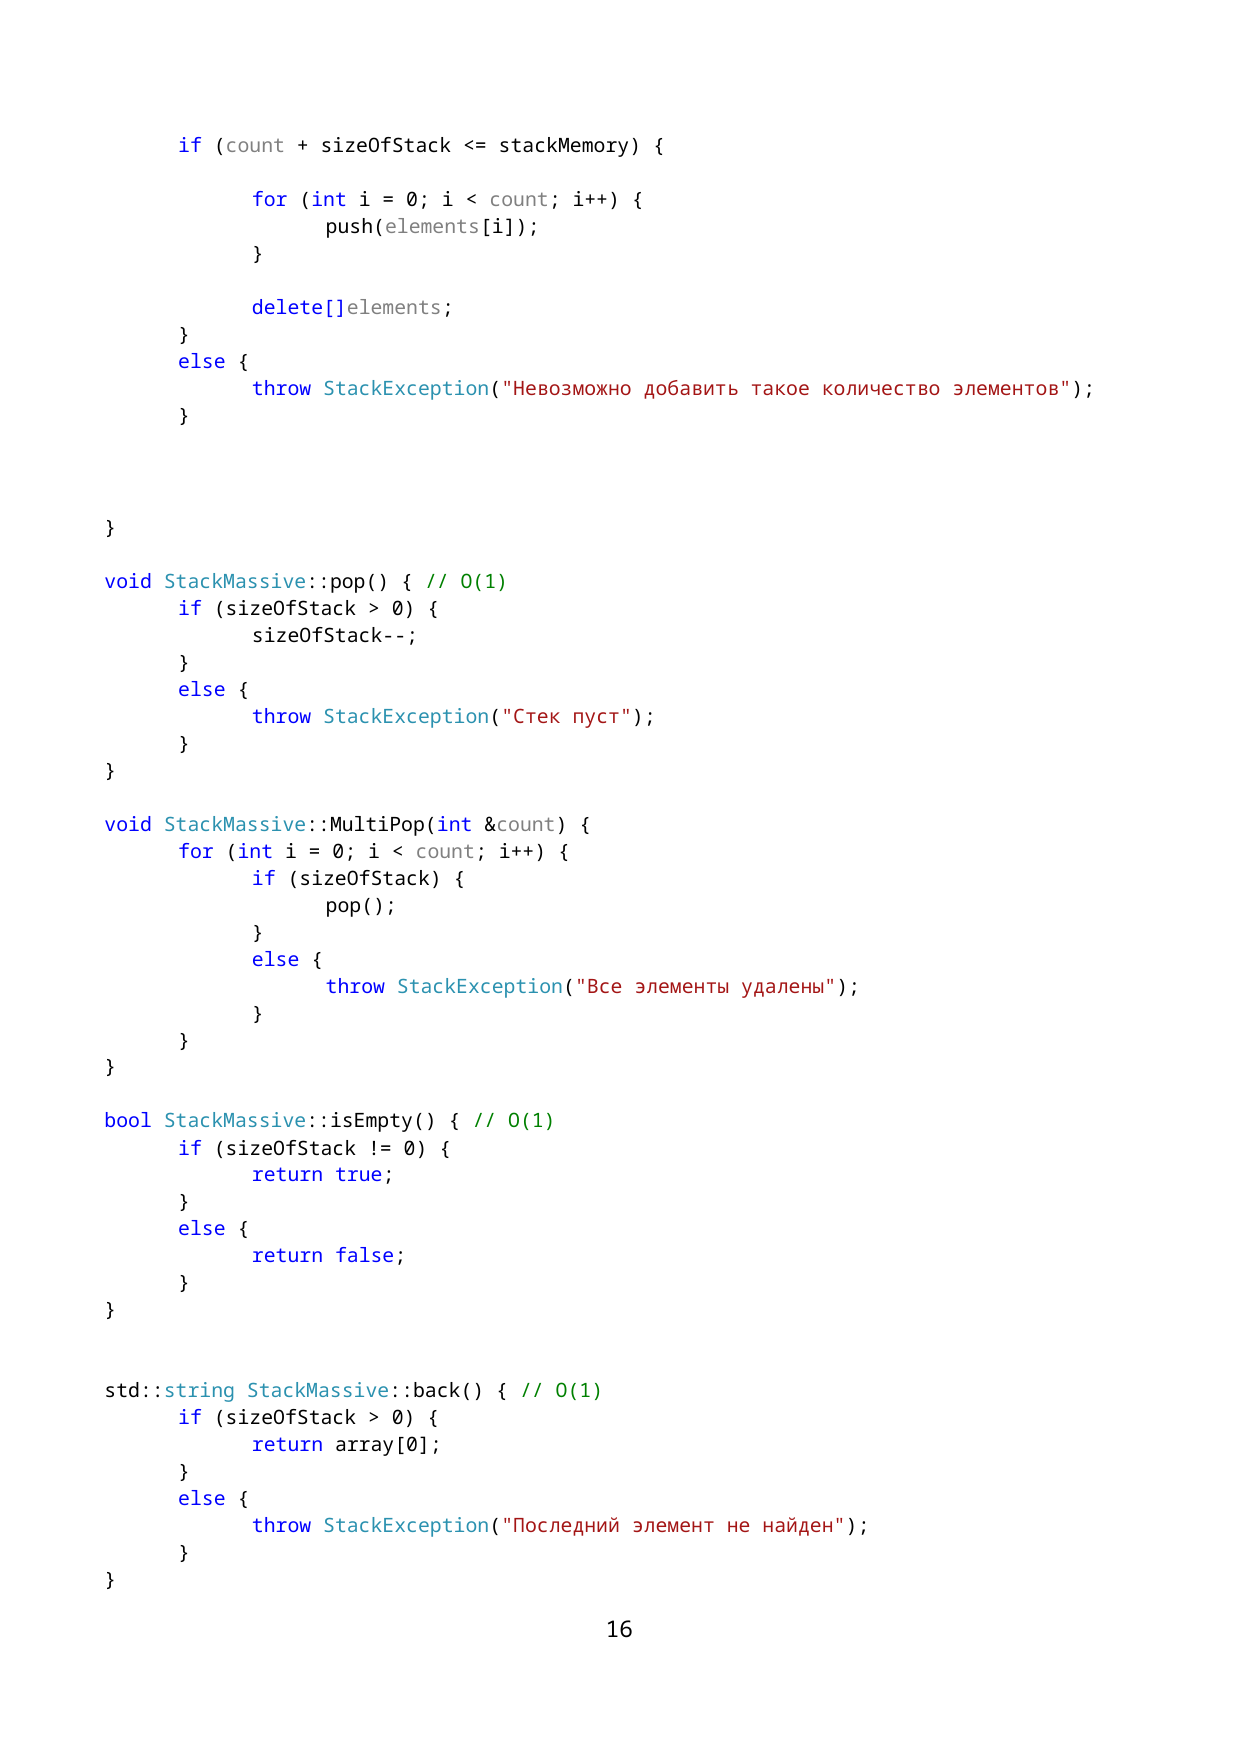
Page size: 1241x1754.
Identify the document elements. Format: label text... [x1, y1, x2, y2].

text } [104, 1296, 1169, 1323]
text throw StackException("Все элементы удалены"); [104, 972, 1169, 999]
text } [104, 756, 1169, 783]
text else { [104, 1215, 1169, 1242]
text void StackMassive::MultiPop(int &count) { [104, 810, 1169, 837]
text throw StackException("Стек пуст"); [104, 702, 1169, 729]
text } [104, 513, 1169, 540]
text else { [104, 945, 1169, 972]
text if (sizeOfStack) { [104, 864, 1169, 891]
text if (sizeOfStack > 0) { [104, 594, 1169, 621]
text else { [104, 347, 1169, 374]
text } [104, 239, 1169, 266]
text bool StackMassive::isEmpty() { // O(1) [104, 1107, 1169, 1134]
text else { [104, 1484, 1169, 1511]
text } [104, 1457, 1169, 1484]
text return array[0]; [104, 1431, 1169, 1457]
text if (sizeOfStack != 0) { [104, 1134, 1169, 1161]
text return false; [104, 1242, 1169, 1269]
text sizeOfStack--; [104, 621, 1169, 648]
text if (sizeOfStack > 0) { [104, 1403, 1169, 1431]
text throw StackException("Невозможно добавить такое количество элементов"); [104, 374, 1169, 401]
text } [104, 729, 1169, 756]
text } [104, 1565, 1169, 1592]
text } [104, 1269, 1169, 1296]
text } [104, 401, 1169, 428]
text } [104, 1026, 1169, 1053]
text for (int i = 0; i < count; i++) { [104, 837, 1169, 864]
text } [104, 918, 1169, 945]
text } [104, 320, 1169, 347]
text throw StackException("Последний элемент не найден"); [104, 1511, 1169, 1538]
text else { [104, 675, 1169, 702]
text for (int i = 0; i < count; i++) { [104, 185, 1169, 212]
text } [104, 1053, 1169, 1080]
text void StackMassive::pop() { // O(1) [104, 567, 1169, 594]
text } [104, 648, 1169, 675]
text push(elements[i]); [104, 212, 1169, 239]
text } [104, 999, 1169, 1026]
text } [104, 1188, 1169, 1215]
text return true; [104, 1161, 1169, 1188]
text std::string StackMassive::back() { // O(1) [104, 1377, 1169, 1403]
text if (count + sizeOfStack <= stackMemory) { [104, 131, 1169, 158]
text delete[]elements; [104, 293, 1169, 320]
text } [104, 1538, 1169, 1565]
text pop(); [104, 891, 1169, 918]
